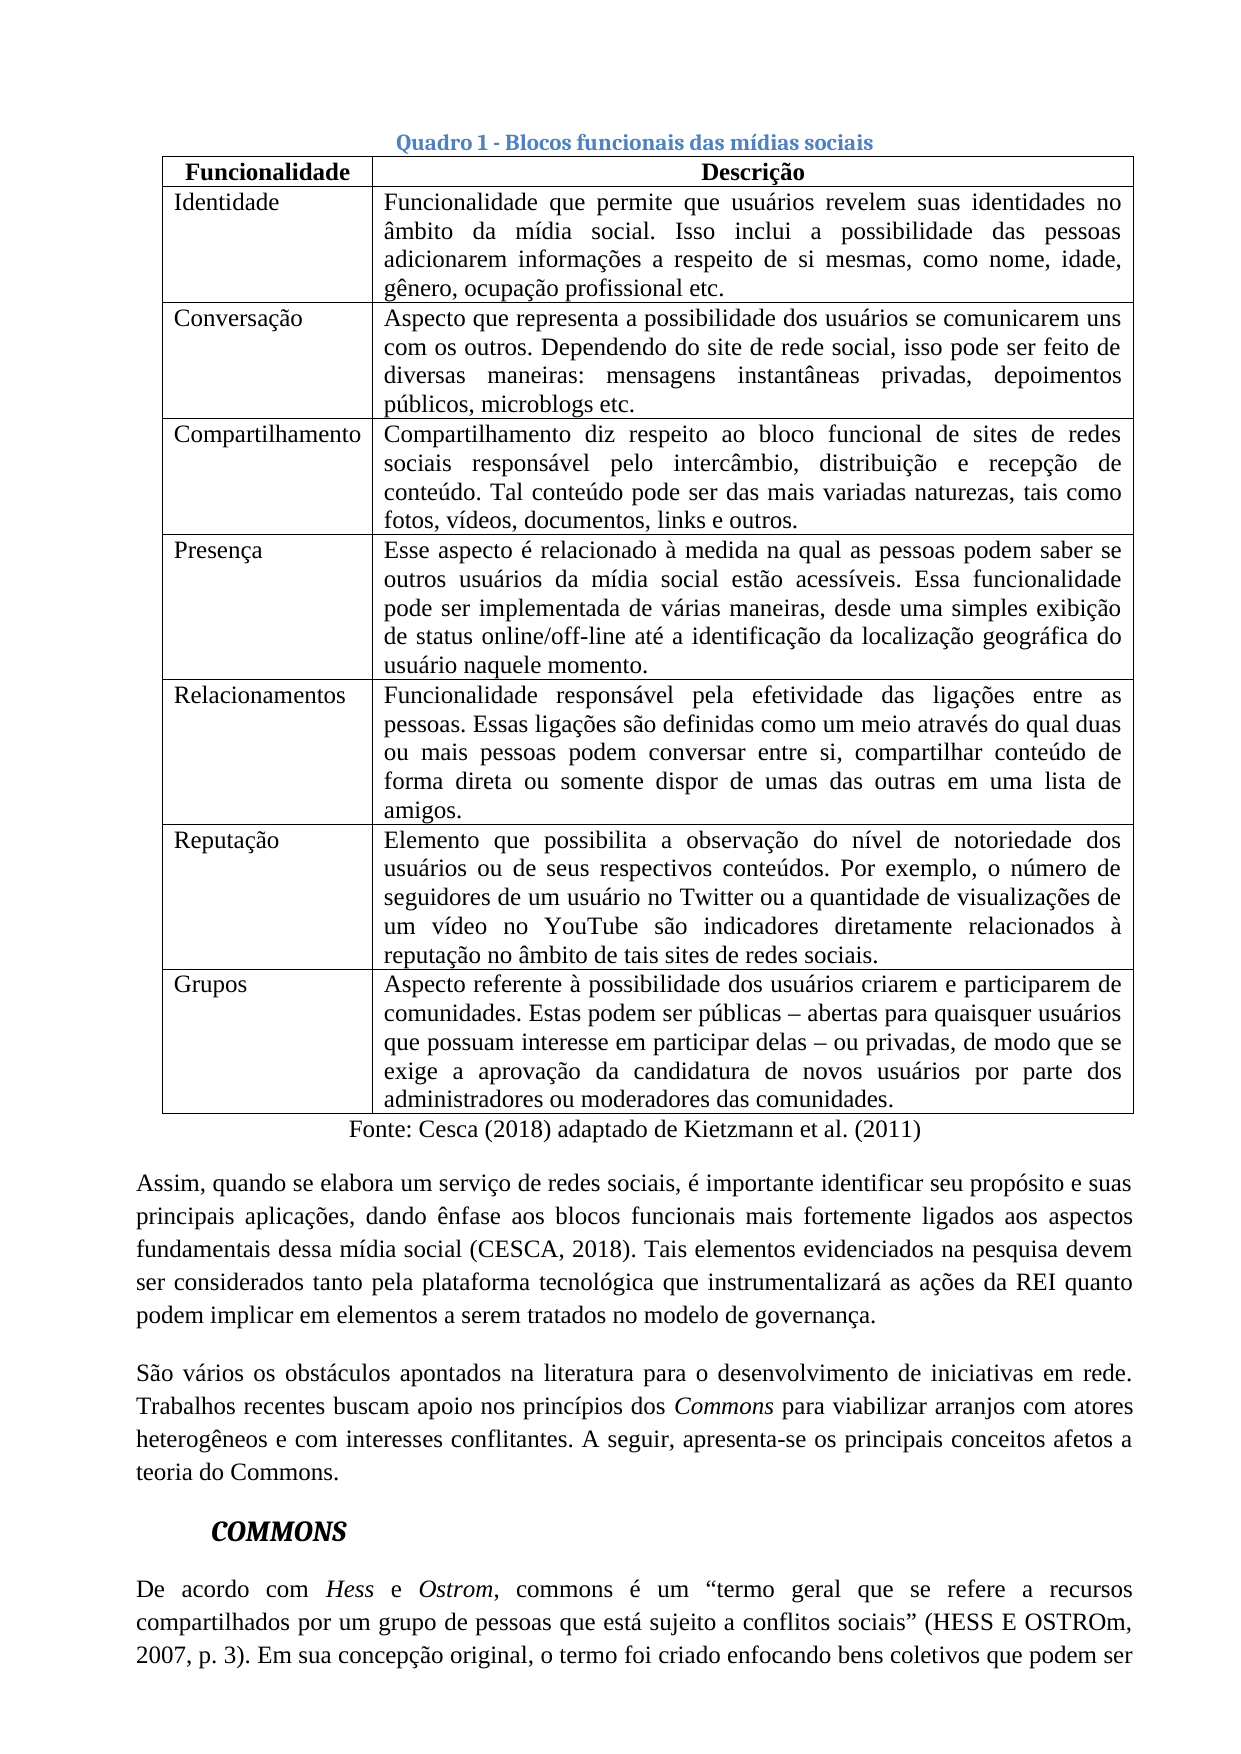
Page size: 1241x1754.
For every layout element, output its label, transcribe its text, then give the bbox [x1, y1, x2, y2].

table_cell Elemento que possibilita a observação do nível de notoriedade dos usuários ou de seus respectivos conteúdos. Por exemplo, o número de seguidores de um usuário no Twitter ou a quantidade de visualizações de um vídeo no YouTube são indicadores diretamente relacionados à reputação no âmbito de tais sites de redes sociais. [373, 825, 1133, 968]
text São vários os obstáculos apontados na literatura para o desenvolvimento de iniciativas em rede. Trabalhos recentes buscam apoio nos princípios dos Commons para viabilizar arranjos com atores heterogêneos e com interesses conflitantes. A seguir, apresenta-se os principais conceitos afetos a teoria do Commons. [136, 1358, 1134, 1486]
table_cell Aspecto que representa a possibilidade dos usuários se comunicarem uns com os outros. Dependendo do site de rede social, isso pode ser feito de diversas maneiras: mensagens instantâneas privadas, depoimentos públicos, microblogs etc. [373, 303, 1133, 418]
table_header Descrição [373, 157, 1133, 186]
table_cell Esse aspecto é relacionado à medida na qual as pessoas podem saber se outros usuários da mídia social estão acessíveis. Essa funcionalidade pode ser implementada de várias maneiras, desde uma simples exibição de status online/off-line até a identificação da localização geográfica do usuário naquele momento. [373, 535, 1133, 679]
table_cell Conversação [163, 303, 372, 418]
table_cell Grupos [163, 970, 372, 1113]
table_cell Presença [163, 535, 372, 679]
table_cell Compartilhamento [163, 419, 372, 534]
text Quadro 1 - Blocos funcionais das mídias sociais [136, 130, 1134, 156]
table_cell Funcionalidade que permite que usuários revelem suas identidades no âmbito da mídia social. Isso inclui a possibilidade das pessoas adicionarem informações a respeito de si mesmas, como nome, idade, gênero, ocupação profissional etc. [373, 187, 1133, 302]
text Fonte: Cesca (2018) adaptado de Kietzmann et al. (2011) [136, 1114, 1134, 1143]
table_cell Relacionamentos [163, 680, 372, 824]
table_cell Aspecto referente à possibilidade dos usuários criarem e participarem de comunidades. Estas podem ser públicas – abertas para quaisquer usuários que possuam interesse em participar delas – ou privadas, de modo que se exige a aprovação da candidatura de novos usuários por parte dos administradores ou moderadores das comunidades. [373, 970, 1133, 1113]
table_cell Compartilhamento diz respeito ao bloco funcional de sites de redes sociais responsável pelo intercâmbio, distribuição e recepção de conteúdo. Tal conteúdo pode ser das mais variadas naturezas, tais como fotos, vídeos, documentos, links e outros. [373, 419, 1133, 534]
table_cell Funcionalidade responsável pela efetividade das ligações entre as pessoas. Essas ligações são definidas como um meio através do qual duas ou mais pessoas podem conversar entre si, compartilhar conteúdo de forma direta ou somente dispor de umas das outras em uma lista de amigos. [373, 680, 1133, 824]
table_cell Identidade [163, 187, 372, 302]
table_cell Reputação [163, 825, 372, 968]
subtitle COMMONS [211, 1515, 1134, 1549]
table_header Funcionalidade [163, 157, 372, 186]
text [136, 1574, 1134, 1669]
text Assim, quando se elabora um serviço de redes sociais, é importante identificar seu propósito e suas principais aplicações, dando ênfase aos blocos funcionais mais fortemente ligados aos aspectos fundamentais dessa mídia social (CESCA, 2018). Tais elementos evidenciados na pesquisa devem ser considerados tanto pela plataforma tecnológica que instrumentalizará as ações da REI quanto podem implicar em elementos a serem tratados no modelo de governança. [136, 1168, 1134, 1329]
